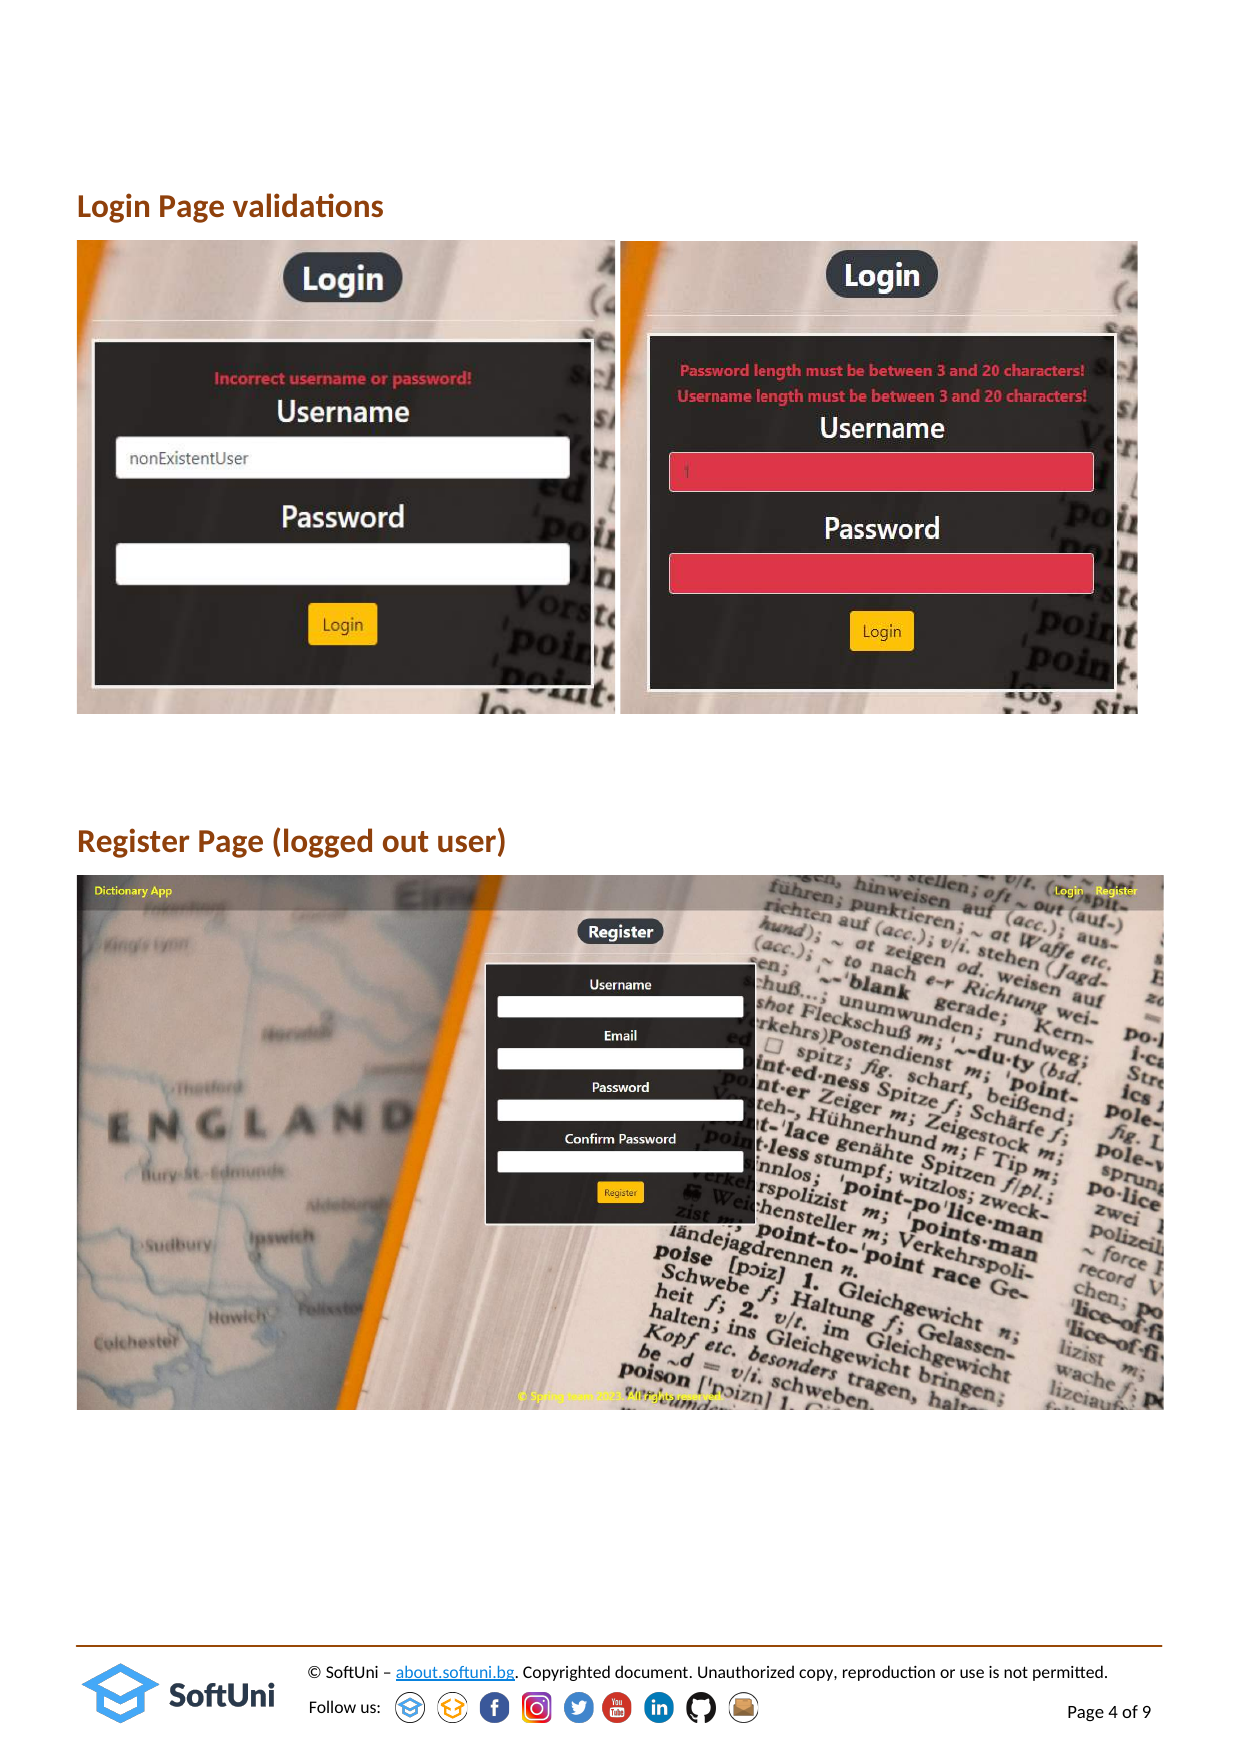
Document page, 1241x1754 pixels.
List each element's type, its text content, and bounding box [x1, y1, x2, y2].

picture [620, 241, 1138, 714]
picture [665, 1692, 674, 1701]
picture [522, 1692, 552, 1723]
picture [602, 1692, 632, 1723]
picture [479, 1692, 510, 1723]
picture [644, 1692, 653, 1701]
picture [395, 1692, 425, 1723]
subtitle Register Page (logged out user) [77, 820, 1163, 861]
subtitle Login Page validations [77, 185, 1163, 226]
picture [564, 1692, 594, 1723]
picture [437, 1692, 468, 1723]
picture [644, 1714, 653, 1723]
picture [75, 1658, 281, 1729]
picture [665, 1714, 674, 1723]
picture [686, 1692, 716, 1723]
picture [76, 240, 616, 714]
picture [658, 1705, 667, 1714]
picture [76, 875, 1164, 1410]
picture [728, 1692, 759, 1723]
